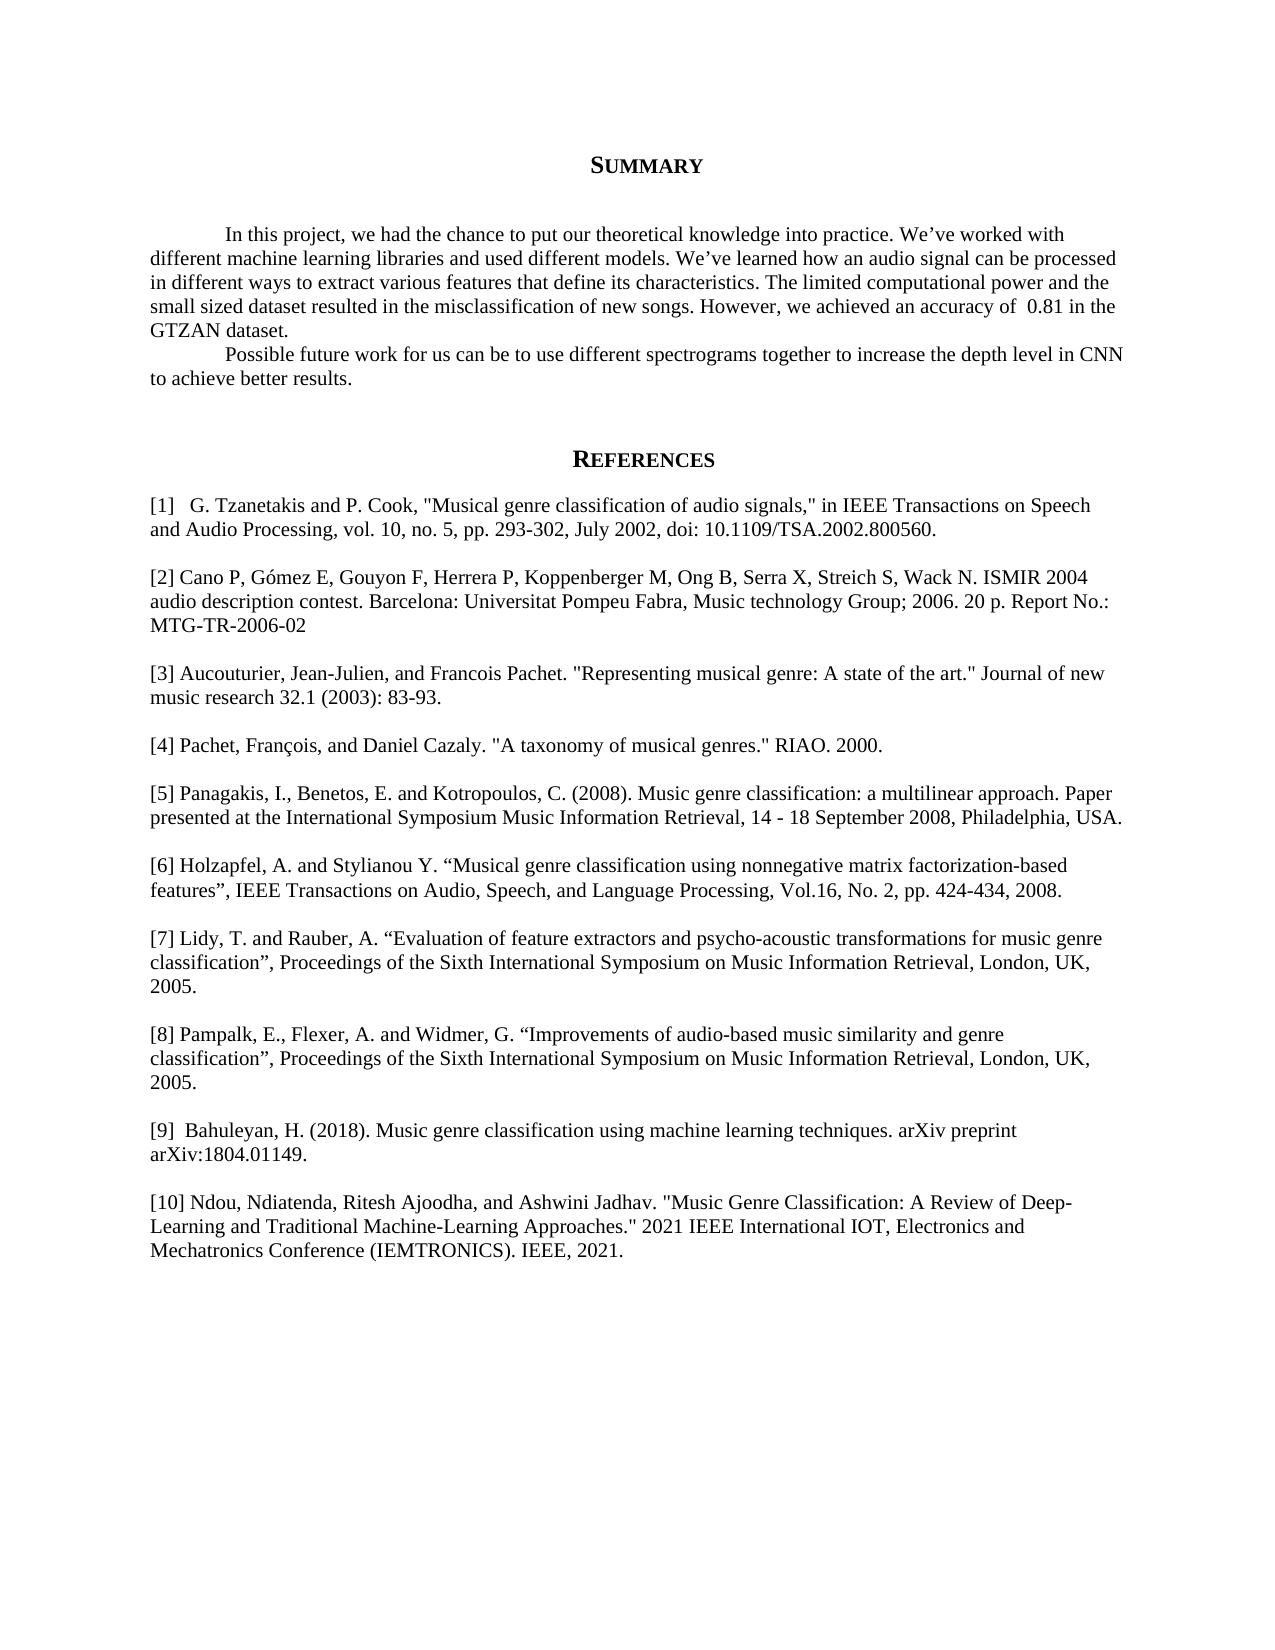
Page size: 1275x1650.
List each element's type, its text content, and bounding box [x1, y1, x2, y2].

subtitle In this project, we had the chance to put our theoretical knowledge into practice. We’ve worked with different machine learning libraries and used different models. We’ve learned how an audio signal can be processed in different ways to extract various features that define its characteristics. The limited computational power and the small sized dataset resulted in the misclassification of new songs. However, we achieved an accuracy of 0.81 in the GTZAN dataset. [150, 222, 1137, 342]
subtitle Possible future work for us can be to use different spectrograms together to increase the depth level in CNN to achieve better results. [150, 342, 1137, 390]
text SUMMARY [169, 150, 1125, 179]
text [3] Aucouturier, Jean-Julien, and Francois Pachet. "Representing musical genre: A state of the art." Journal of new music research 32.1 (2003): 83-93. [150, 661, 1125, 709]
text [7] Lidy, T. and Rauber, A. “Evaluation of feature extractors and psycho-acoustic transformations for music genre classification”, Proceedings of the Sixth International Symposium on Music Information Retrieval, London, UK, 2005. [150, 926, 1125, 998]
text [2] Cano P, Gómez E, Gouyon F, Herrera P, Koppenberger M, Ong B, Serra X, Streich S, Wack N. ISMIR 2004 audio description contest. Barcelona: Universitat Pompeu Fabra, Music technology Group; 2006. 20 p. Report No.: MTG-TR-2006-02 [150, 565, 1125, 637]
text [4] Pachet, François, and Daniel Cazaly. "A taxonomy of musical genres." RIAO. 2000. [150, 733, 1125, 757]
text [5] Panagakis, I., Benetos, E. and Kotropoulos, C. (2008). Music genre classification: a multilinear approach. Paper presented at the International Symposium Music Information Retrieval, 14 - 18 September 2008, Philadelphia, USA. [150, 781, 1125, 829]
text [1] G. Tzanetakis and P. Cook, "Musical genre classification of audio signals," in IEEE Transactions on Speech and Audio Processing, vol. 10, no. 5, pp. 293-302, July 2002, doi: 10.1109/TSA.2002.800560. [150, 492, 1125, 541]
text [8] Pampalk, E., Flexer, A. and Widmer, G. “Improvements of audio-based music similarity and genre classification”, Proceedings of the Sixth International Symposium on Music Information Retrieval, London, UK, 2005. [150, 1022, 1125, 1094]
text [6] Holzapfel, A. and Stylianou Y. “Musical genre classification using nonnegative matrix factorization-based features”, IEEE Transactions on Audio, Speech, and Language Processing, Vol.16, No. 2, pp. 424-434, 2008. [150, 853, 1125, 902]
subtitle REFERENCES [150, 444, 1137, 473]
text [9] Bahuleyan, H. (2018). Music genre classification using machine learning techniques. arXiv preprint arXiv:1804.01149. [150, 1118, 1125, 1166]
text [10] Ndou, Ndiatenda, Ritesh Ajoodha, and Ashwini Jadhav. "Music Genre Classification: A Review of Deep-Learning and Traditional Machine-Learning Approaches." 2021 IEEE International IOT, Electronics and Mechatronics Conference (IEMTRONICS). IEEE, 2021. [150, 1190, 1125, 1262]
